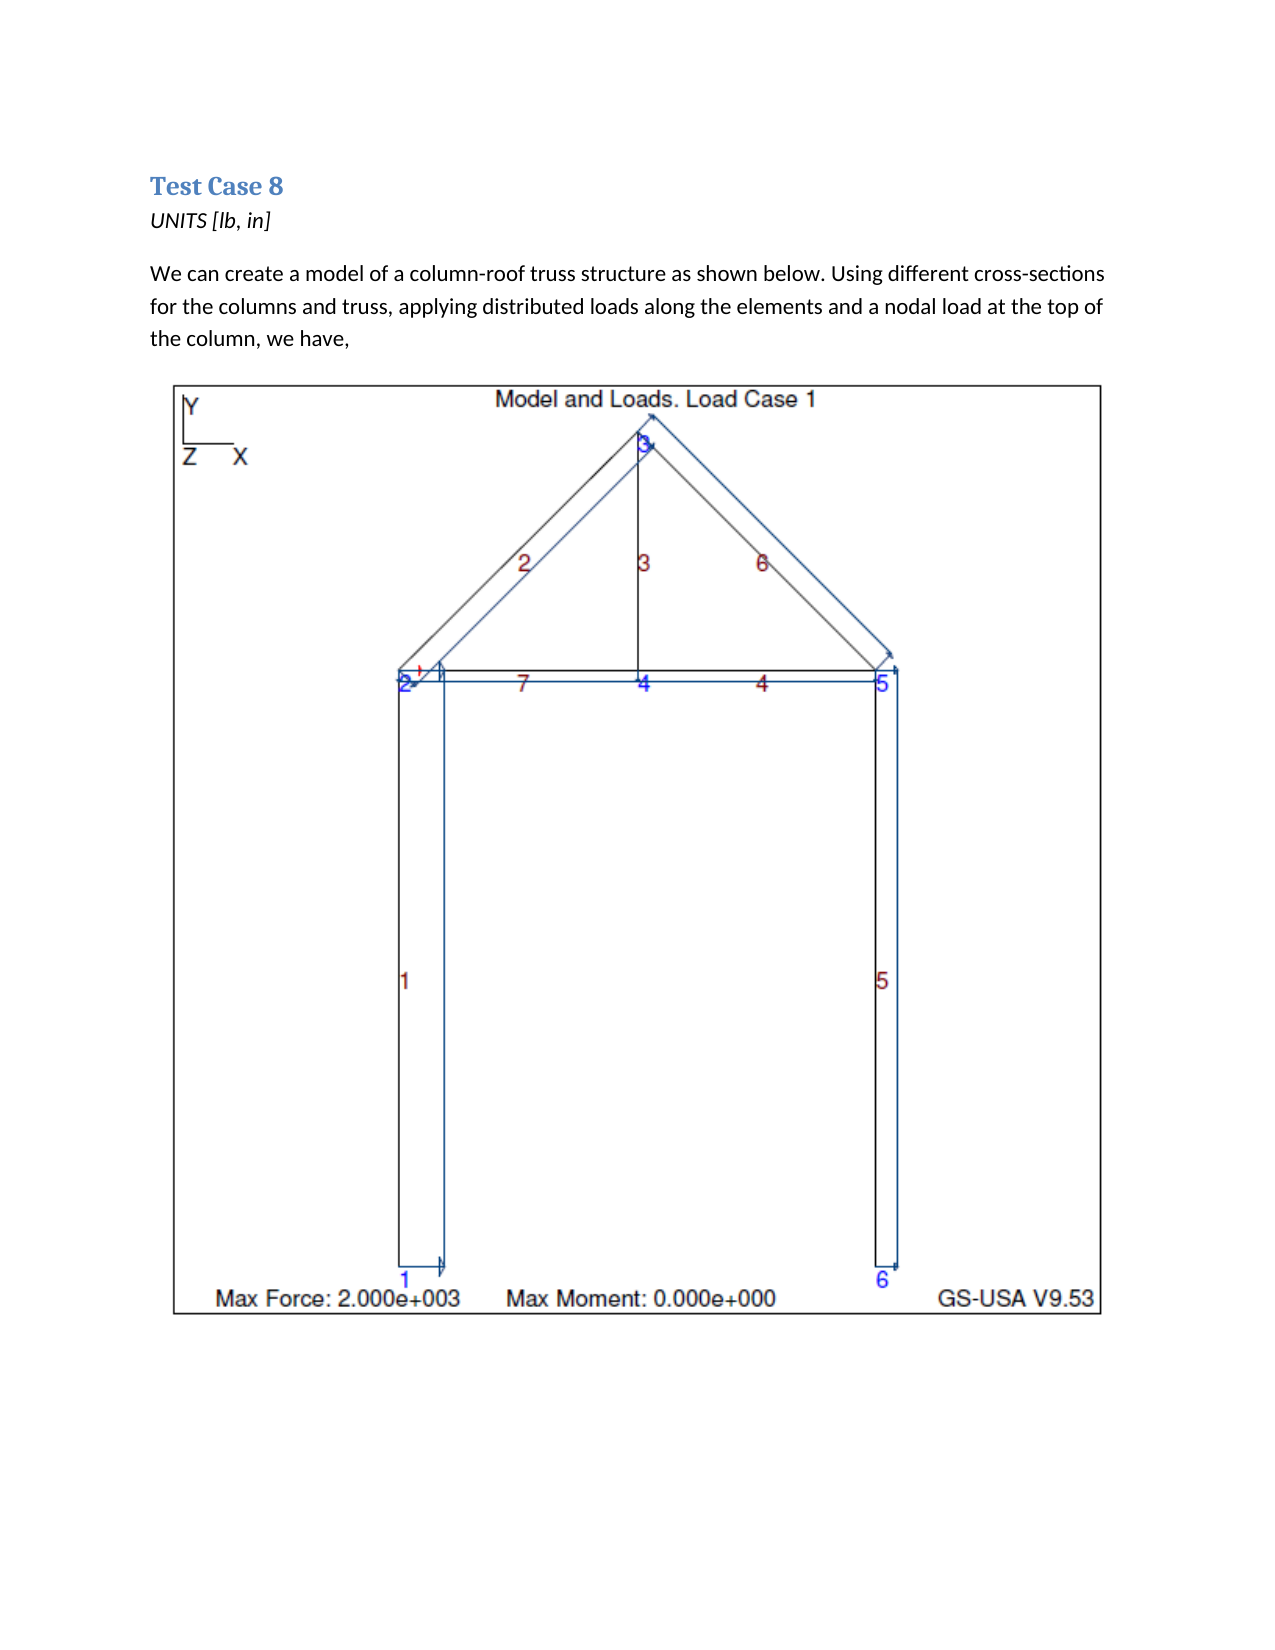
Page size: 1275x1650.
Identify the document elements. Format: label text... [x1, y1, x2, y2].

text UNITS [lb, in] [150, 207, 1125, 234]
text We can create a model of a column-roof truss structure as shown below. Using different cross-sections for the columns and truss, applying distributed loads along the elements and a nodal load at the top of the column, we have, [150, 259, 1125, 352]
picture [164, 377, 1111, 1321]
subtitle Test Case 8 [150, 171, 1125, 202]
